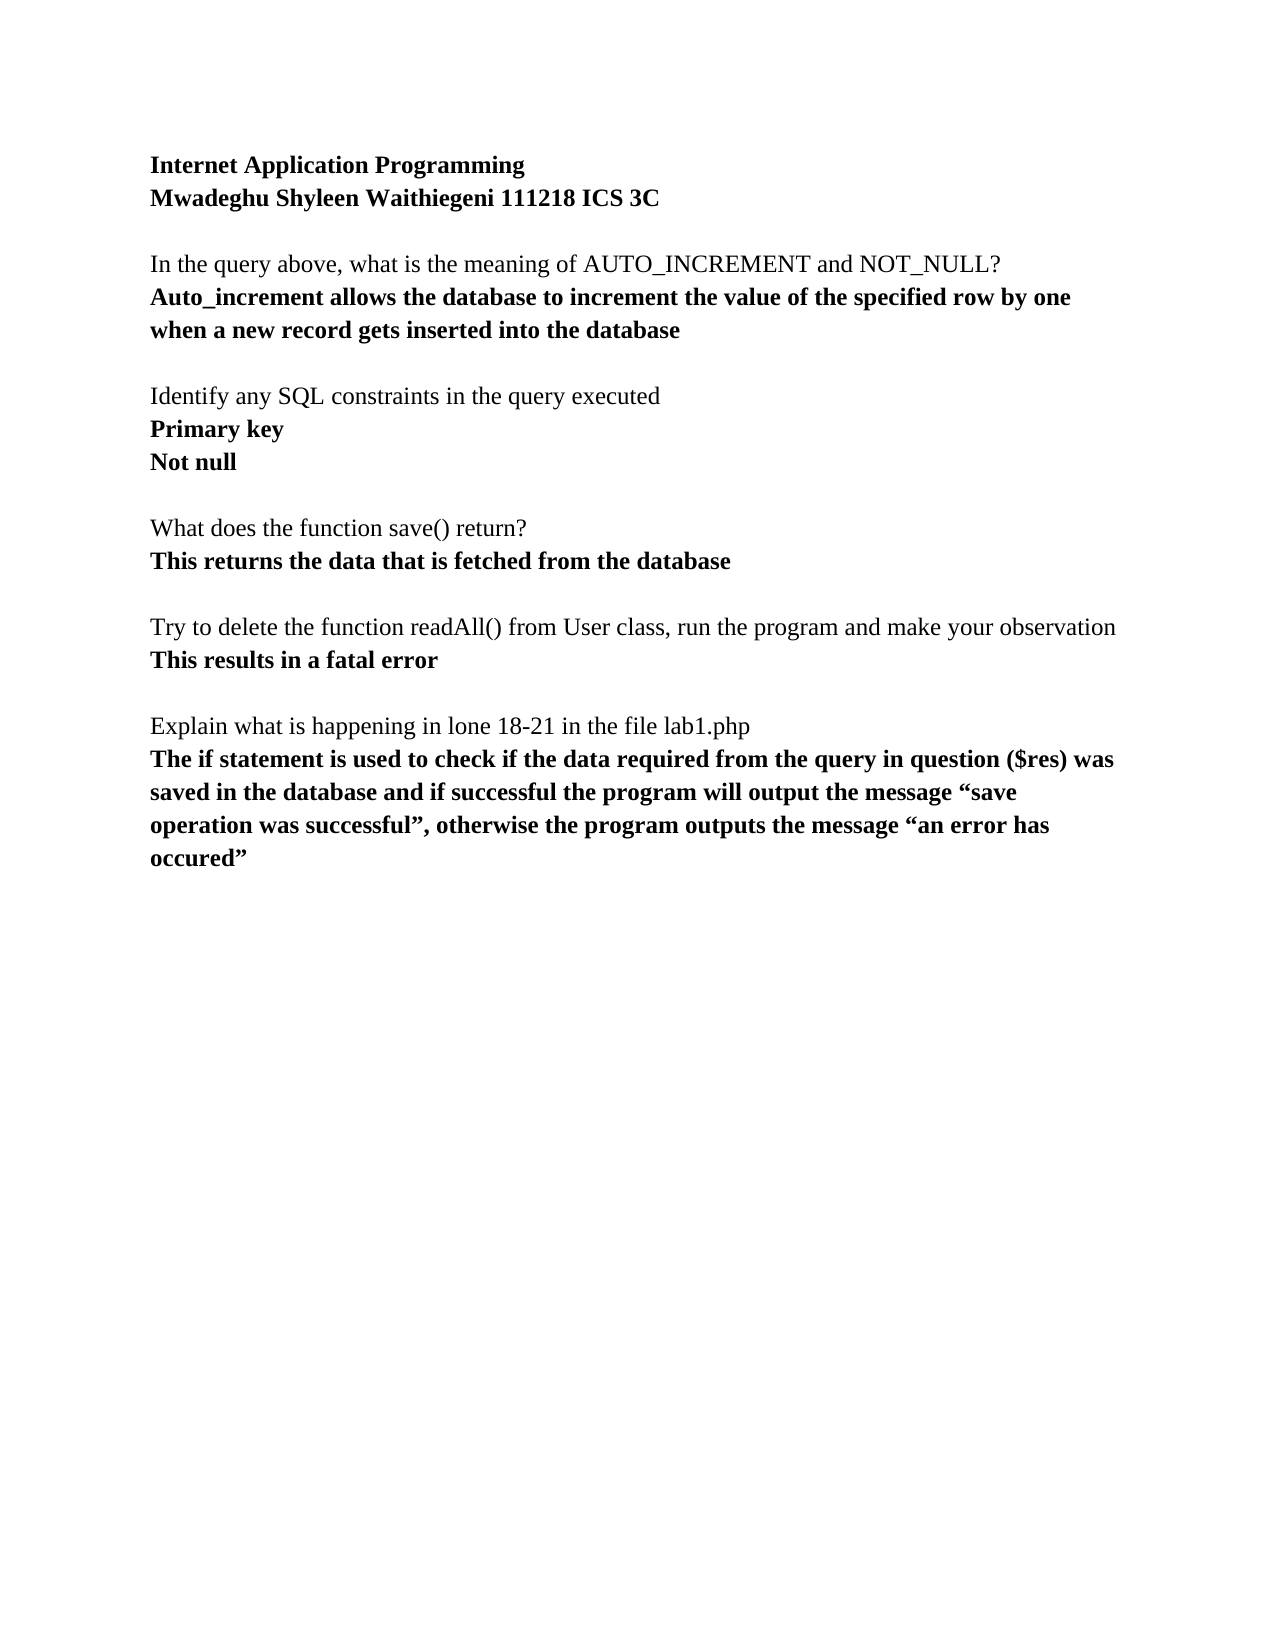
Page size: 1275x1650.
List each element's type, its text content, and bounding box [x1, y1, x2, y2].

text In the query above, what is the meaning of AUTO_INCREMENT and NOT_NULL? [150, 249, 1125, 278]
text Identify any SQL constraints in the query executed [150, 381, 1125, 410]
text Explain what is happening in lone 18-21 in the file lab1.php [150, 711, 1125, 740]
text Primary key [150, 414, 1125, 443]
text Auto_increment allows the database to increment the value of the specified row by one when a new record gets inserted into the database [150, 282, 1125, 344]
text Try to delete the function readAll() from User class, run the program and make your observation [150, 612, 1125, 641]
text Mwadeghu Shyleen Waithiegeni 111218 ICS 3C [150, 183, 1125, 212]
text Internet Application Programming [150, 150, 1125, 179]
text The if statement is used to check if the data required from the query in question ($res) was saved in the database and if successful the program will output the message “save operation was successful”, otherwise the program outputs the message “an error has occured” [150, 744, 1125, 872]
text Not null [150, 447, 1125, 476]
text This results in a fatal error [150, 645, 1125, 674]
text This returns the data that is fetched from the database [150, 546, 1125, 575]
text What does the function save() return? [150, 513, 1125, 542]
